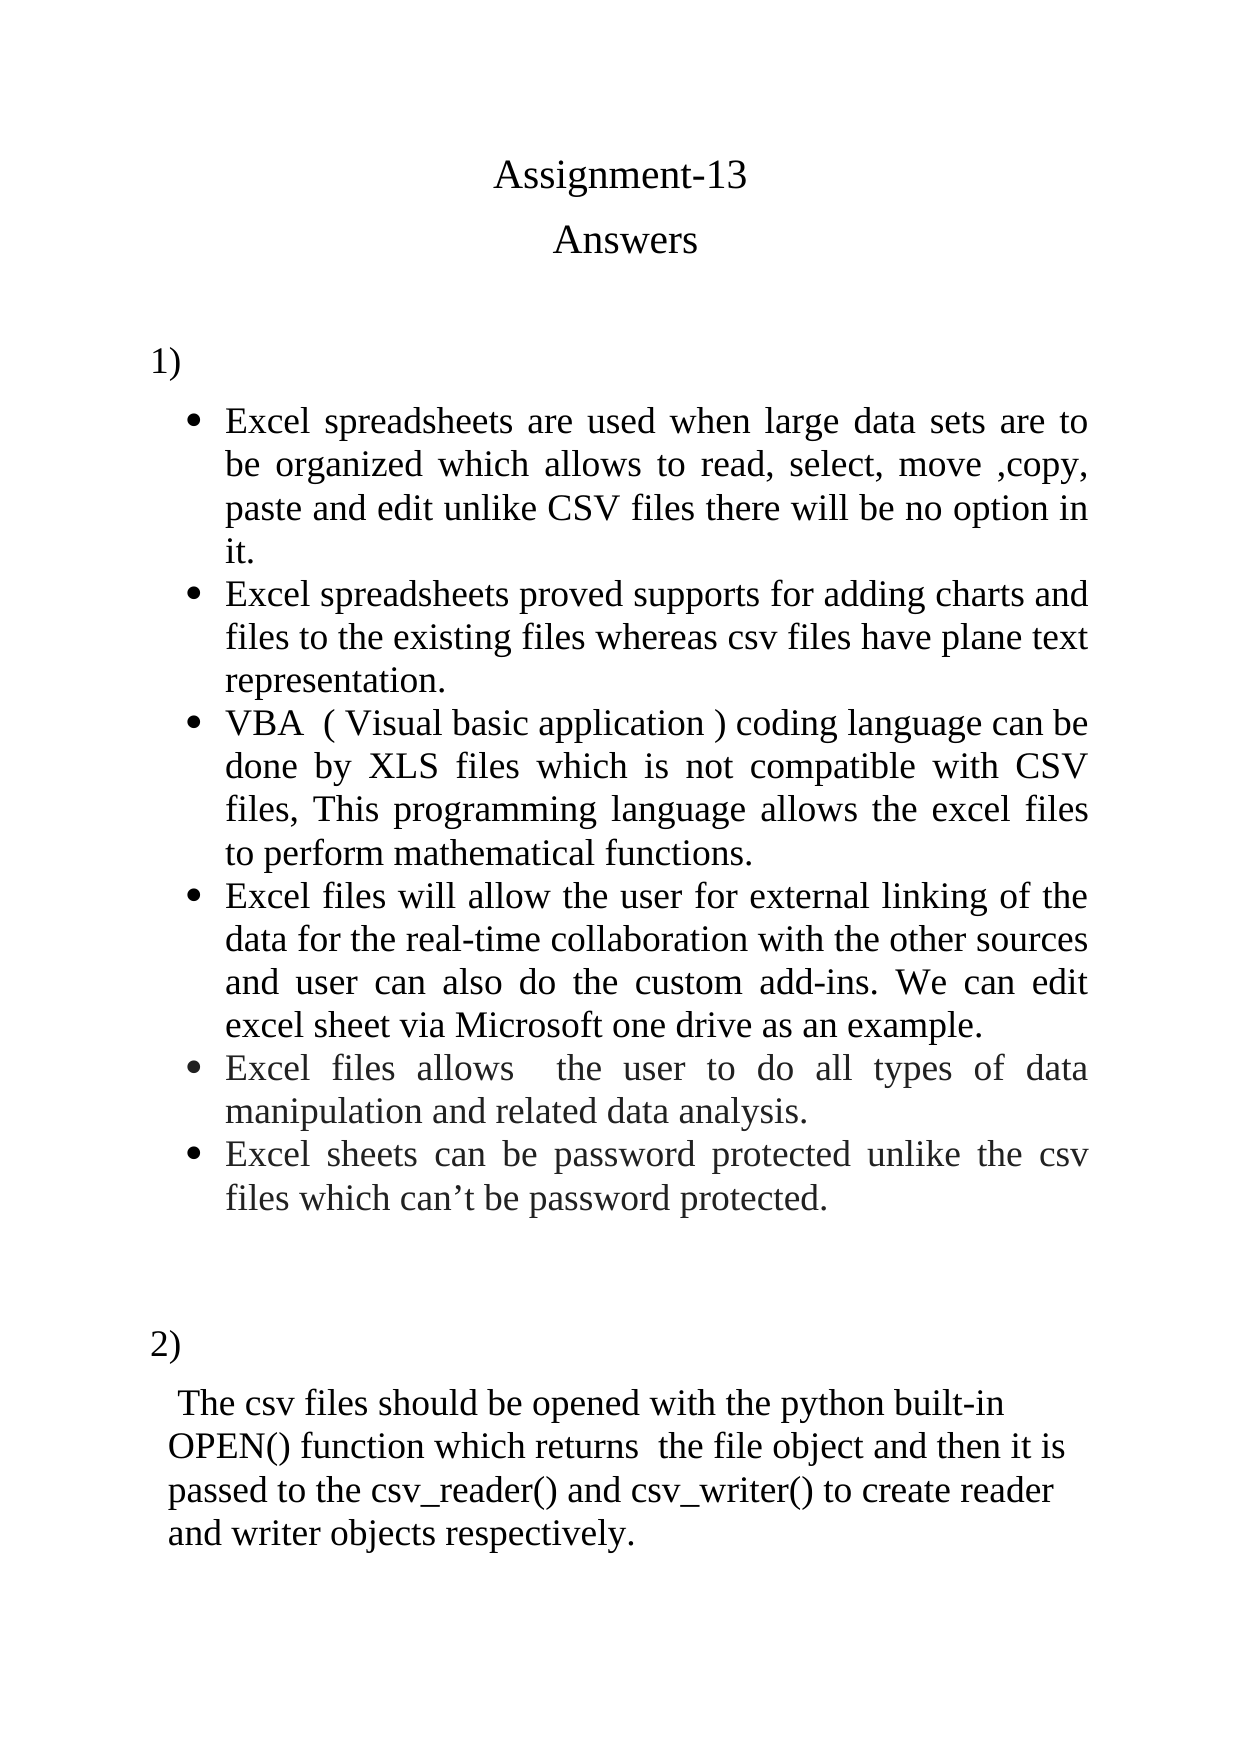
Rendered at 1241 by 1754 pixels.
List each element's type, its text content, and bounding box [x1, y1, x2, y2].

list Excel sheets can be password protected unlike the csv files which can’t be password protected. [187, 1132, 1090, 1218]
list Excel files will allow the user for external linking of the data for the real-time collaboration with the other sources and user can also do the custom add-ins. We can edit excel sheet via Microsoft one drive as an example. [187, 873, 1090, 1046]
text The csv files should be opened with the python built-in OPEN() function which returns the file object and then it is passed to the csv_reader() and csv_writer() to create reader and writer objects respectively. [168, 1381, 1090, 1553]
list Excel files allows the user to do all types of data manipulation and related data analysis. [187, 1046, 1090, 1132]
list Excel spreadsheets proved supports for adding charts and files to the existing files whereas csv files have plane text representation. [187, 571, 1090, 701]
text 1) [150, 339, 1090, 382]
text Answers [150, 214, 1090, 262]
list Excel spreadsheets are used when large data sets are to be organized which allows to read, select, move ,copy, paste and edit unlike CSV files there will be no option in it. [187, 399, 1090, 571]
text 2) [150, 1321, 1090, 1364]
list VBA ( Visual basic application ) coding language can be done by XLS files which is not compatible with CSV files, This programming language allows the excel files to perform mathematical functions. [187, 701, 1090, 873]
text Assignment-13 [150, 150, 1090, 198]
